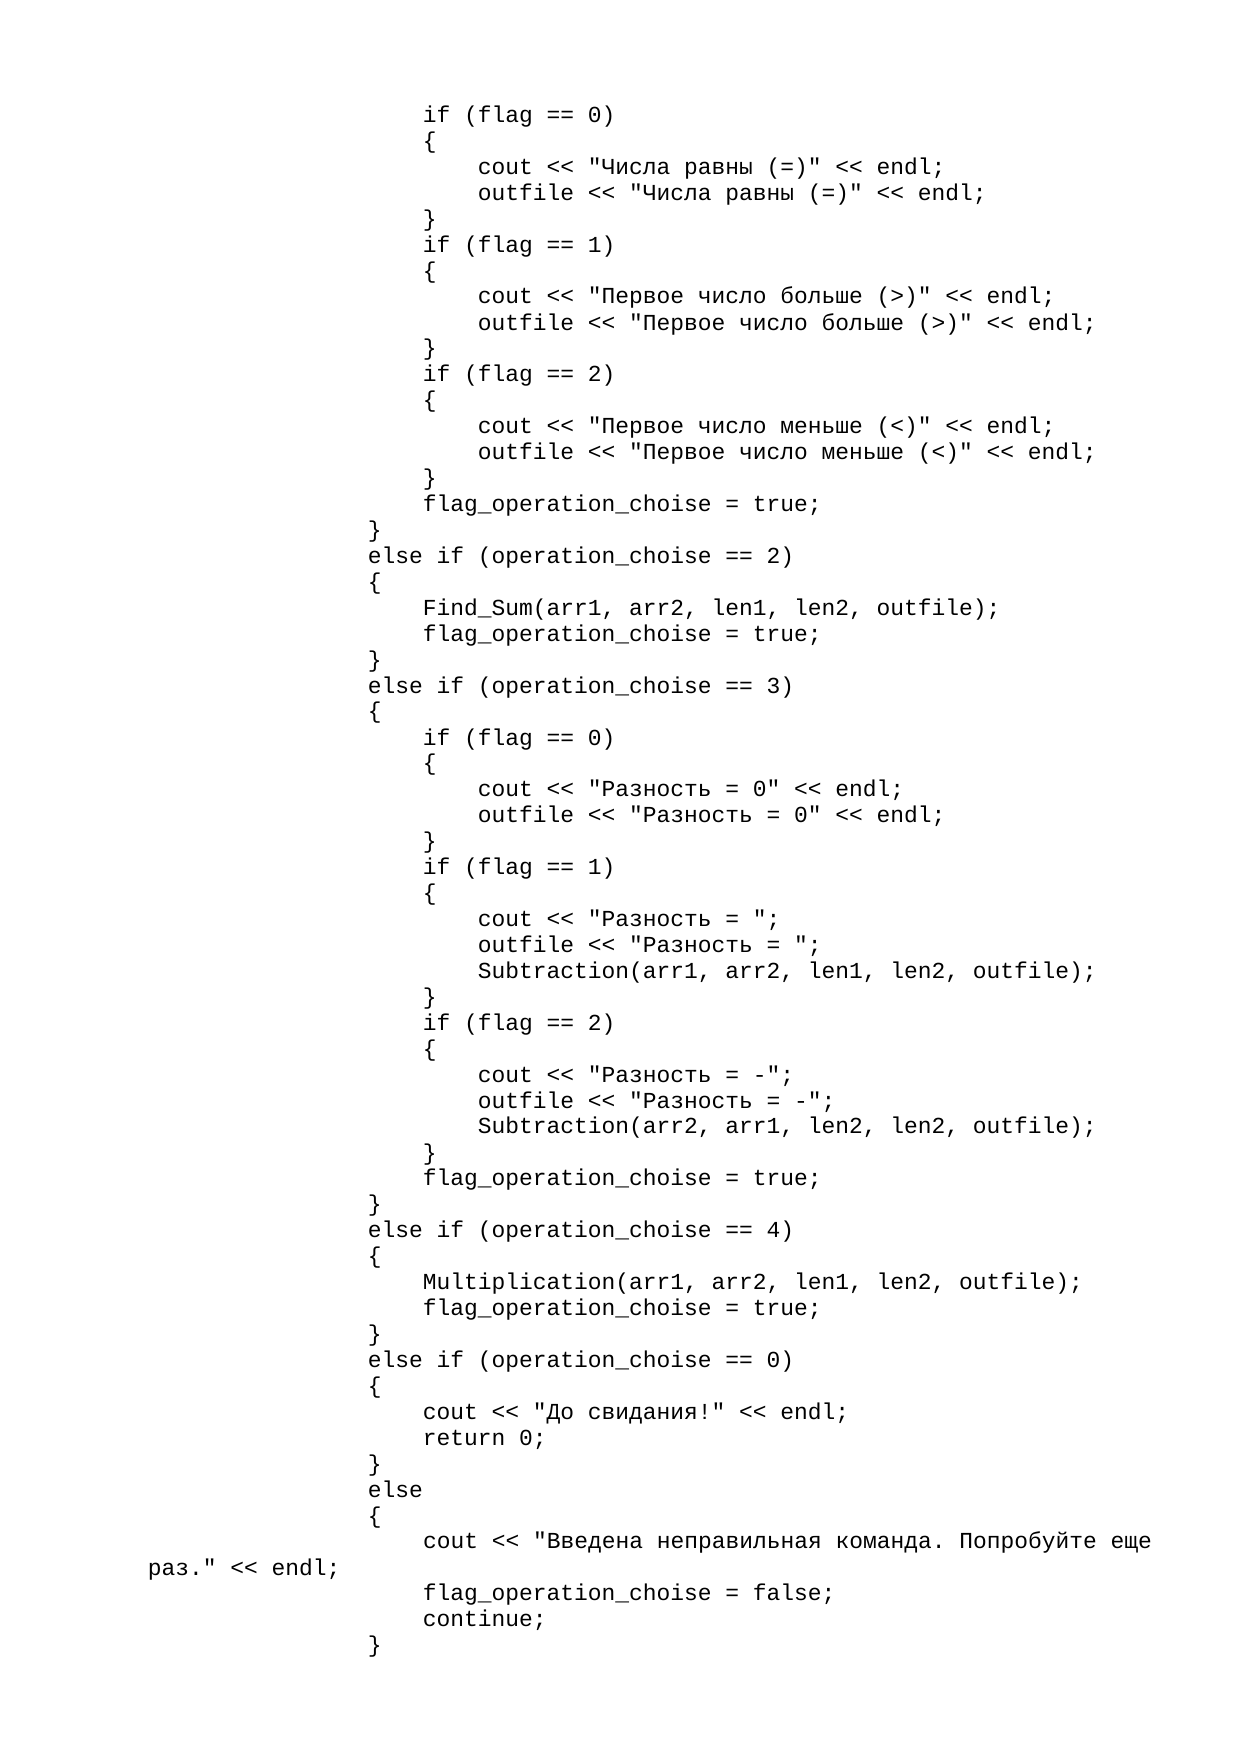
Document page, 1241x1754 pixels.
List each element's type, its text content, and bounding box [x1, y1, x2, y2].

text return 0; [148, 1426, 1152, 1452]
text flag_operation_choise = true; [148, 492, 1152, 518]
text } [148, 648, 1152, 674]
text if (flag == 1) [148, 233, 1152, 259]
text { [148, 259, 1152, 285]
text { [148, 700, 1152, 726]
text { [148, 881, 1152, 907]
text if (flag == 2) [148, 1011, 1152, 1037]
text Subtraction(arr2, arr1, len2, len2, outfile); [148, 1115, 1152, 1141]
text { [148, 752, 1152, 778]
text } [148, 829, 1152, 856]
text cout << "Первое число больше (>)" << endl; [148, 285, 1152, 311]
text outfile << "Первое число меньше (<)" << endl; [148, 441, 1152, 466]
text } [148, 466, 1152, 492]
text Multiplication(arr1, arr2, len1, len2, outfile); [148, 1271, 1152, 1296]
text { [148, 129, 1152, 155]
text else [148, 1478, 1152, 1504]
text } [148, 337, 1152, 363]
text { [148, 1244, 1152, 1271]
text continue; [148, 1608, 1152, 1634]
text { [148, 389, 1152, 414]
text cout << "Первое число меньше (<)" << endl; [148, 414, 1152, 441]
text cout << "Разность = "; [148, 907, 1152, 933]
text flag_operation_choise = false; [148, 1582, 1152, 1608]
text } [148, 1634, 1152, 1659]
text if (flag == 2) [148, 363, 1152, 389]
text cout << "Числа равны (=)" << endl; [148, 155, 1152, 181]
text if (flag == 0) [148, 103, 1152, 129]
text if (flag == 1) [148, 856, 1152, 881]
text outfile << "Числа равны (=)" << endl; [148, 181, 1152, 207]
text { [148, 1037, 1152, 1063]
text cout << "Введена неправильная команда. Попробуйте еще раз." << endl; [148, 1530, 1152, 1582]
text else if (operation_choise == 2) [148, 544, 1152, 570]
text } [148, 1322, 1152, 1348]
text outfile << "Первое число больше (>)" << endl; [148, 311, 1152, 337]
text outfile << "Разность = 0" << endl; [148, 804, 1152, 829]
text } [148, 518, 1152, 544]
text else if (operation_choise == 4) [148, 1219, 1152, 1244]
text Find_Sum(arr1, arr2, len1, len2, outfile); [148, 596, 1152, 622]
text } [148, 985, 1152, 1011]
text Subtraction(arr1, arr2, len1, len2, outfile); [148, 959, 1152, 985]
text { [148, 1374, 1152, 1400]
text cout << "Разность = -"; [148, 1063, 1152, 1089]
text { [148, 1504, 1152, 1530]
text } [148, 1452, 1152, 1478]
text else if (operation_choise == 0) [148, 1348, 1152, 1374]
text flag_operation_choise = true; [148, 1296, 1152, 1322]
text outfile << "Разность = "; [148, 933, 1152, 959]
text { [148, 570, 1152, 596]
text else if (operation_choise == 3) [148, 674, 1152, 700]
text flag_operation_choise = true; [148, 622, 1152, 648]
text } [148, 1193, 1152, 1219]
text } [148, 207, 1152, 233]
text flag_operation_choise = true; [148, 1167, 1152, 1193]
text cout << "Разность = 0" << endl; [148, 778, 1152, 804]
text outfile << "Разность = -"; [148, 1089, 1152, 1115]
text if (flag == 0) [148, 726, 1152, 752]
text } [148, 1141, 1152, 1167]
text cout << "До свидания!" << endl; [148, 1400, 1152, 1426]
